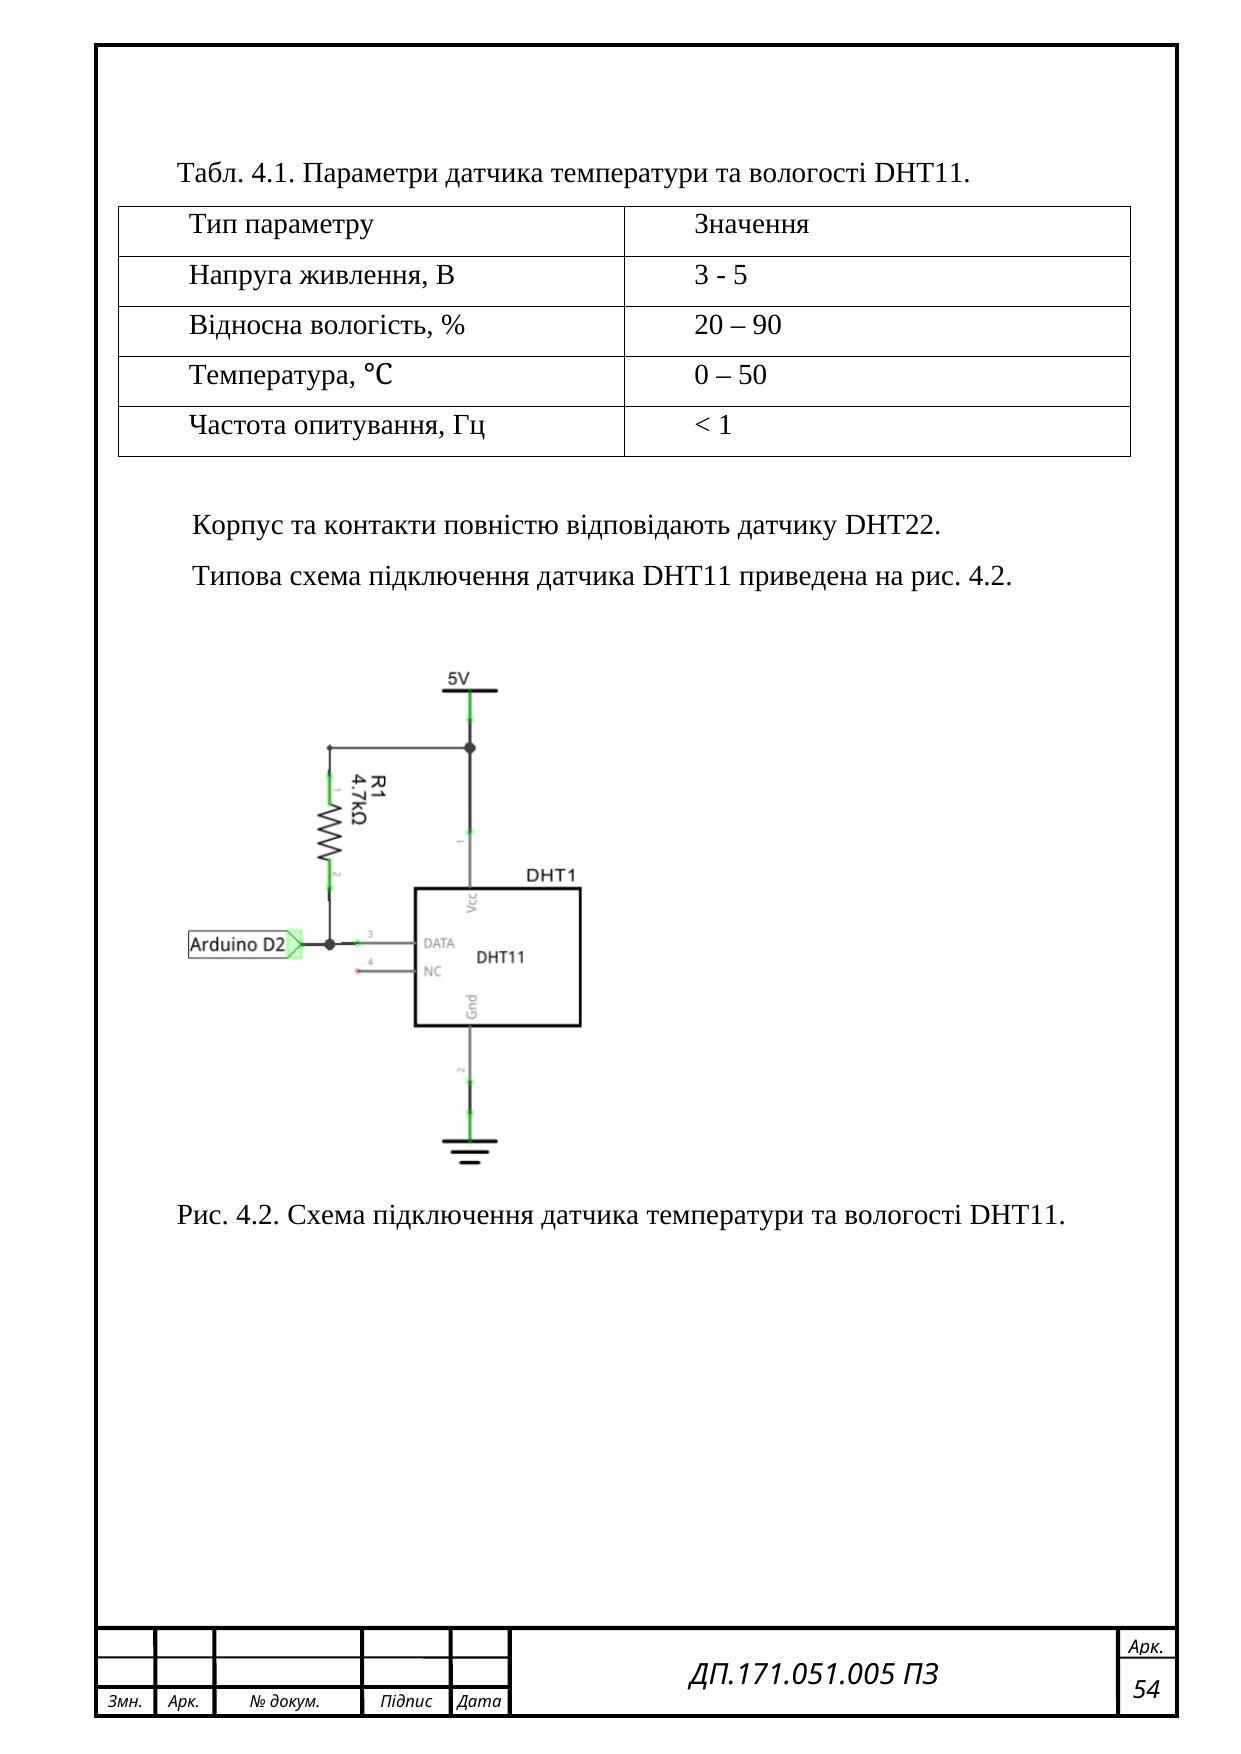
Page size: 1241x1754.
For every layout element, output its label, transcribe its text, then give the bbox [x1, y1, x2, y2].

text Типова схема підключення датчика DHT11 приведена на рис. 4.2. [118, 558, 1152, 591]
table_cell Відносна вологість, % [119, 307, 624, 356]
text Рис. 4.2. Схема підключення датчика температури та вологості DHT11. [118, 1197, 1152, 1231]
text Табл. 4.1. Параметри датчика температури та вологості DHT11. [118, 155, 1152, 189]
table_cell < 1 [625, 407, 1130, 456]
table_header Значення [625, 207, 1130, 256]
table_cell Напруга живлення, В [119, 257, 624, 306]
text Корпус та контакти повністю відповідають датчику DHT22. [118, 507, 1152, 541]
table_header Тип параметру [119, 207, 624, 256]
table_cell 20 – 90 [625, 307, 1130, 356]
table_cell Температура, ℃ [119, 357, 624, 406]
table_cell 3 - 5 [625, 257, 1130, 306]
picture [176, 658, 582, 1182]
table_cell Частота опитування, Гц [119, 407, 624, 456]
table_cell 0 – 50 [625, 357, 1130, 406]
